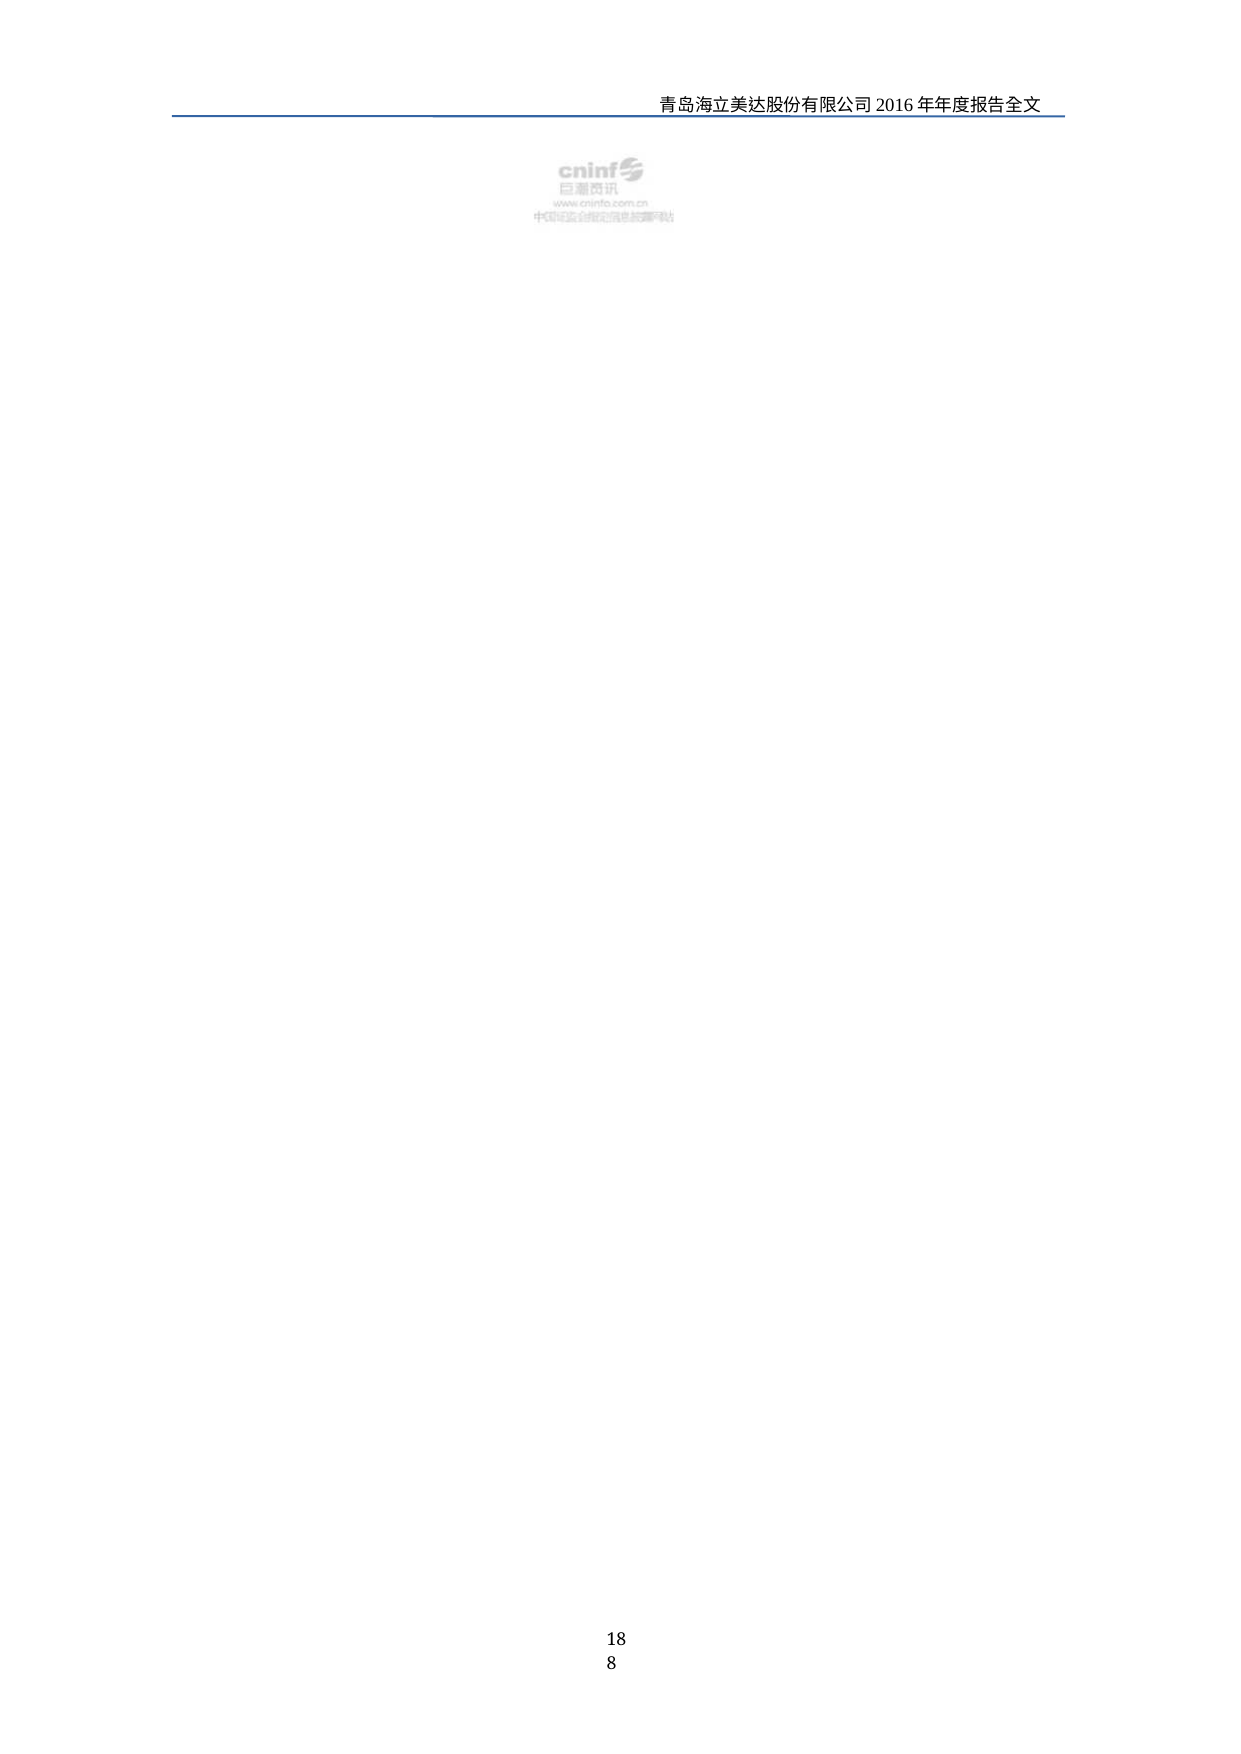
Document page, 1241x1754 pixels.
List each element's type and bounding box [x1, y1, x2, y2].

picture [533, 152, 675, 233]
